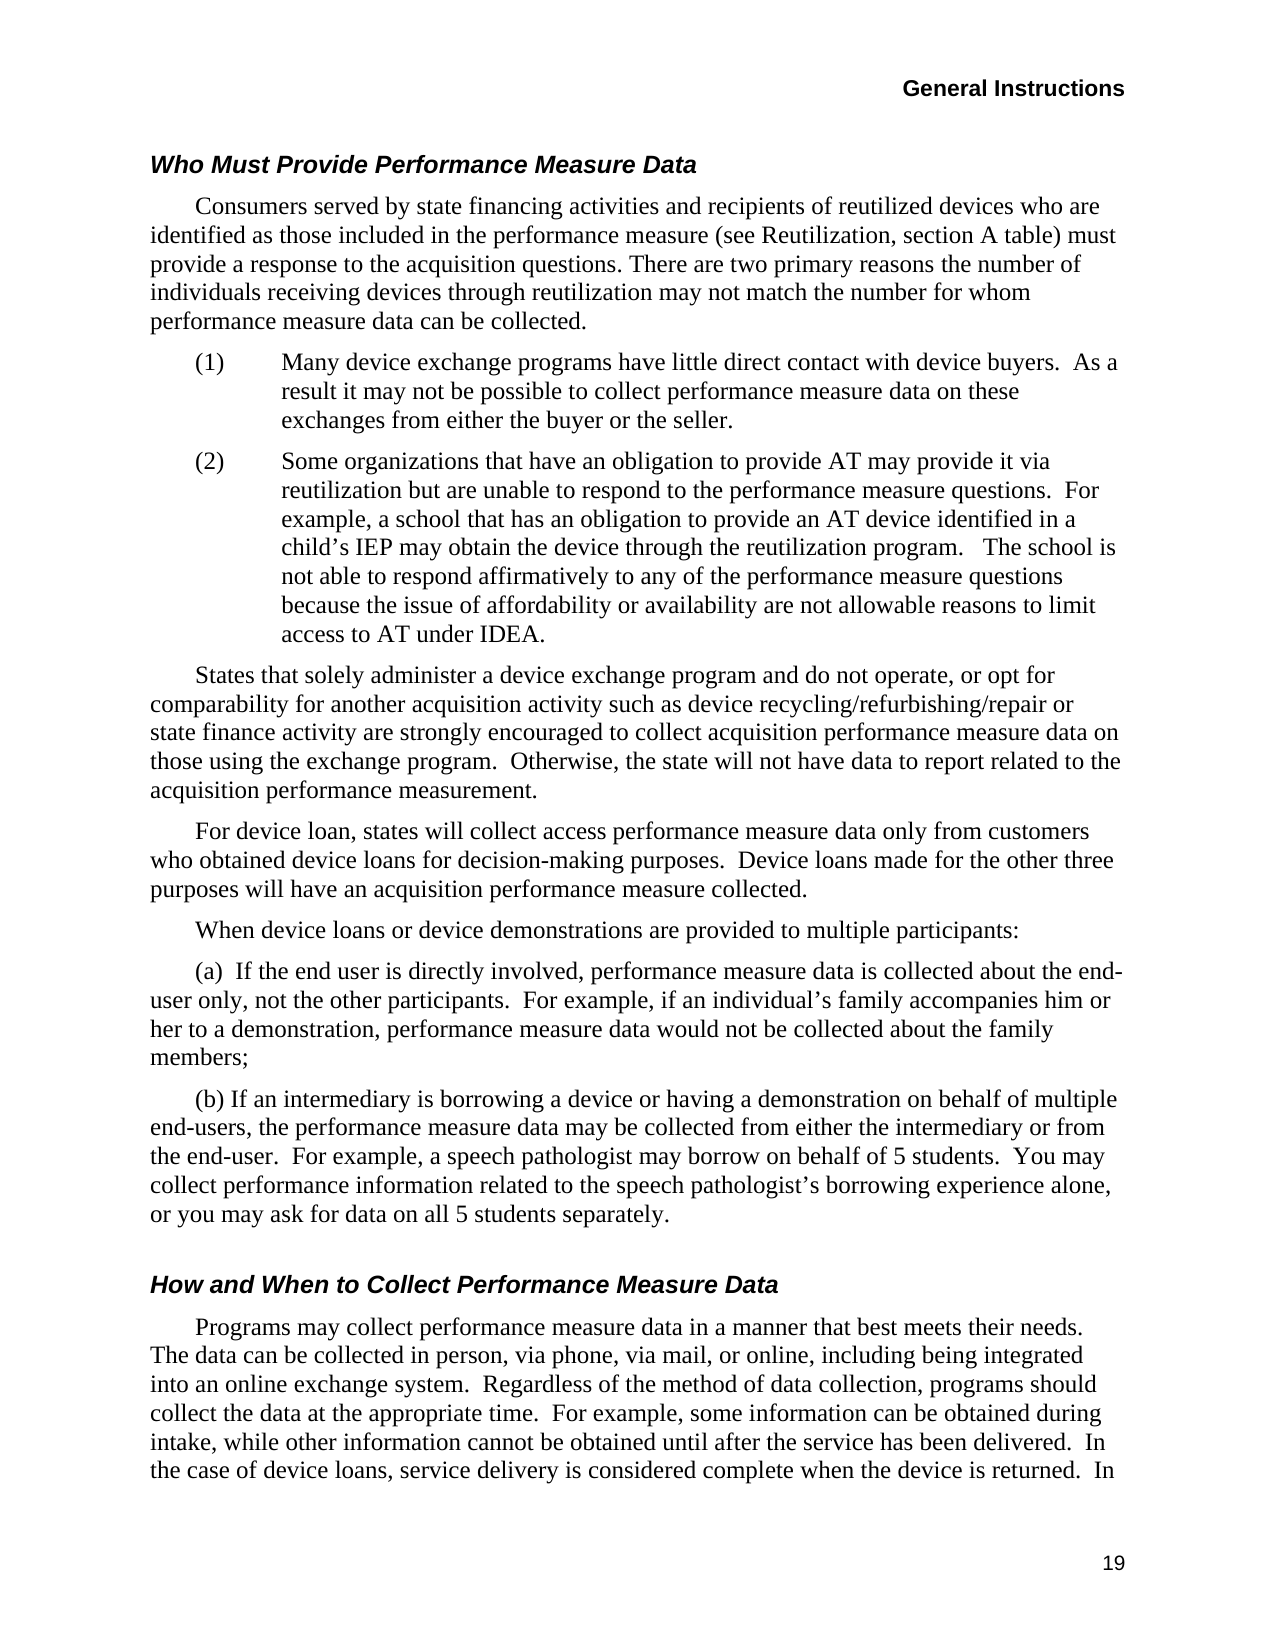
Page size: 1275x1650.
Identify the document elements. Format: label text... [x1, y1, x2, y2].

text (b) If an intermediary is borrowing a device or having a demonstration on behalf of multiple end-users, the performance measure data may be collected from either the intermediary or from the end-user. For example, a speech pathologist may borrow on behalf of 5 students. You may collect performance information related to the speech pathologist’s borrowing experience alone, or you may ask for data on all 5 students separately. [150, 1084, 1125, 1227]
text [150, 1312, 1125, 1484]
text Consumers served by state financing activities and recipients of reutilized devices who are identified as those included in the performance measure (see Reutilization, section A table) must provide a response to the acquisition questions. There are two primary reasons the number of individuals receiving devices through reutilization may not match the number for whom performance measure data can be collected. [150, 191, 1125, 335]
text (a) If the end user is directly involved, performance measure data is collected about the end-user only, not the other participants. For example, if an individual’s family accompanies him or her to a demonstration, performance measure data would not be collected about the family members; [150, 956, 1125, 1071]
text For device loan, states will collect access performance measure data only from customers who obtained device loans for decision-making purposes. Device loans made for the other three purposes will have an acquisition performance measure collected. [150, 816, 1125, 902]
text Who Must Provide Performance Measure Data [150, 150, 1125, 179]
text How and When to Collect Performance Measure Data [150, 1270, 1125, 1299]
text States that solely administer a device exchange program and do not operate, or opt for comparability for another acquisition activity such as device recycling/refurbishing/repair or state finance activity are strongly encouraged to collect acquisition performance measure data on those using the exchange program. Otherwise, the state will not have data to report related to the acquisition performance measurement. [150, 660, 1125, 804]
text When device loans or device demonstrations are provided to multiple participants: [150, 915, 1125, 944]
list Some organizations that have an obligation to provide AT may provide it via reutilization but are unable to respond to the performance measure questions. For example, a school that has an obligation to provide an AT device identified in a child’s IEP may obtain the device through the reutilization program. The school is not able to respond affirmatively to any of the performance measure questions because the issue of affordability or availability are not allowable reasons to limit access to AT under IDEA. [195, 446, 1125, 647]
list Many device exchange programs have little direct contact with device buyers. As a result it may not be possible to collect performance measure data on these exchanges from either the buyer or the seller. [195, 347, 1125, 434]
